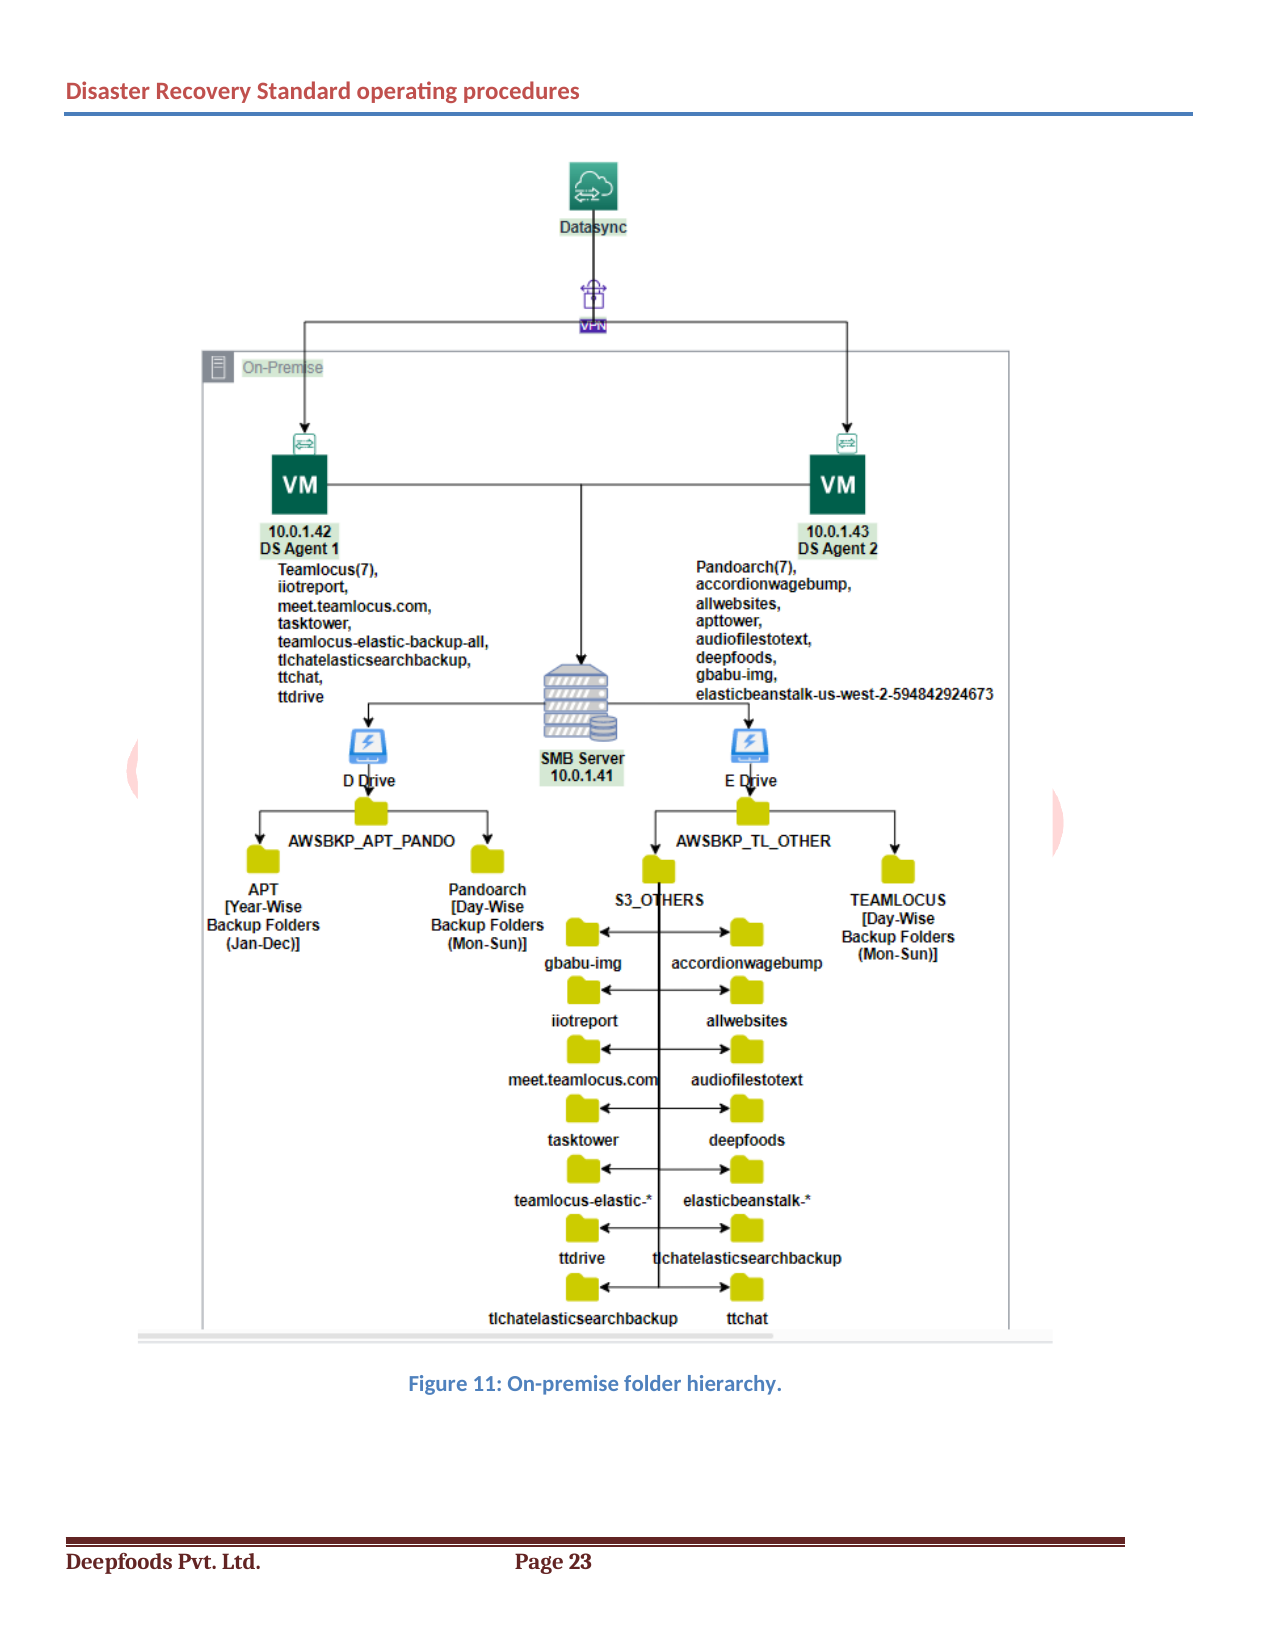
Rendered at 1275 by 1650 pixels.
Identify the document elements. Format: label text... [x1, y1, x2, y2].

text Figure 11: On-premise folder hierarchy. [66, 1369, 1125, 1397]
picture [137, 150, 1053, 1344]
